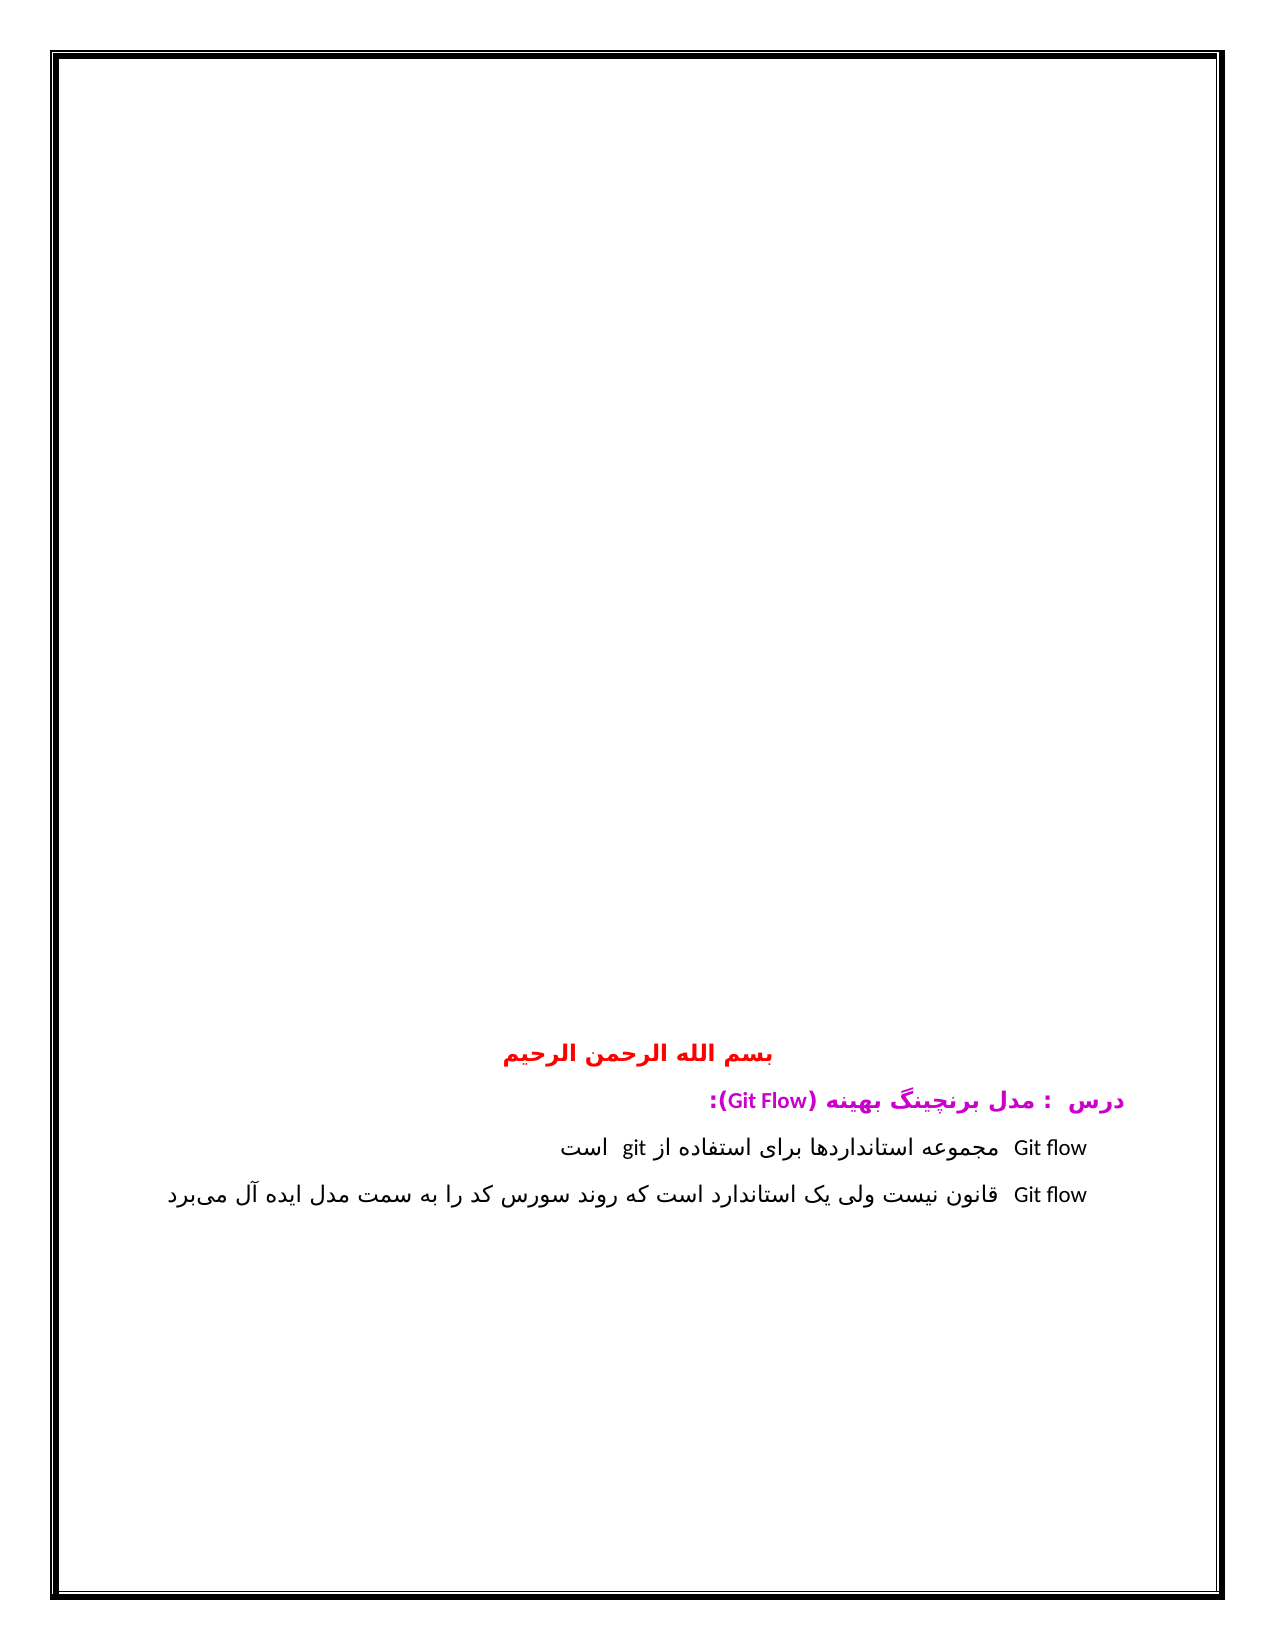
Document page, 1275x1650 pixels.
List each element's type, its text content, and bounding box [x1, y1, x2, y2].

text Git flow مجموعه استانداردها برای استفاده از git است [150, 1133, 1087, 1161]
text Git flow قانون نیست ولی یک استاندارد است که روند سورس کد را به سمت مدل ایده آل می‌برد [150, 1180, 1087, 1208]
text درس : مدل برنچینگ بهینه (Git Flow): [150, 1086, 1125, 1114]
text بسم الله الرحمن الرحیم [150, 1041, 1125, 1067]
